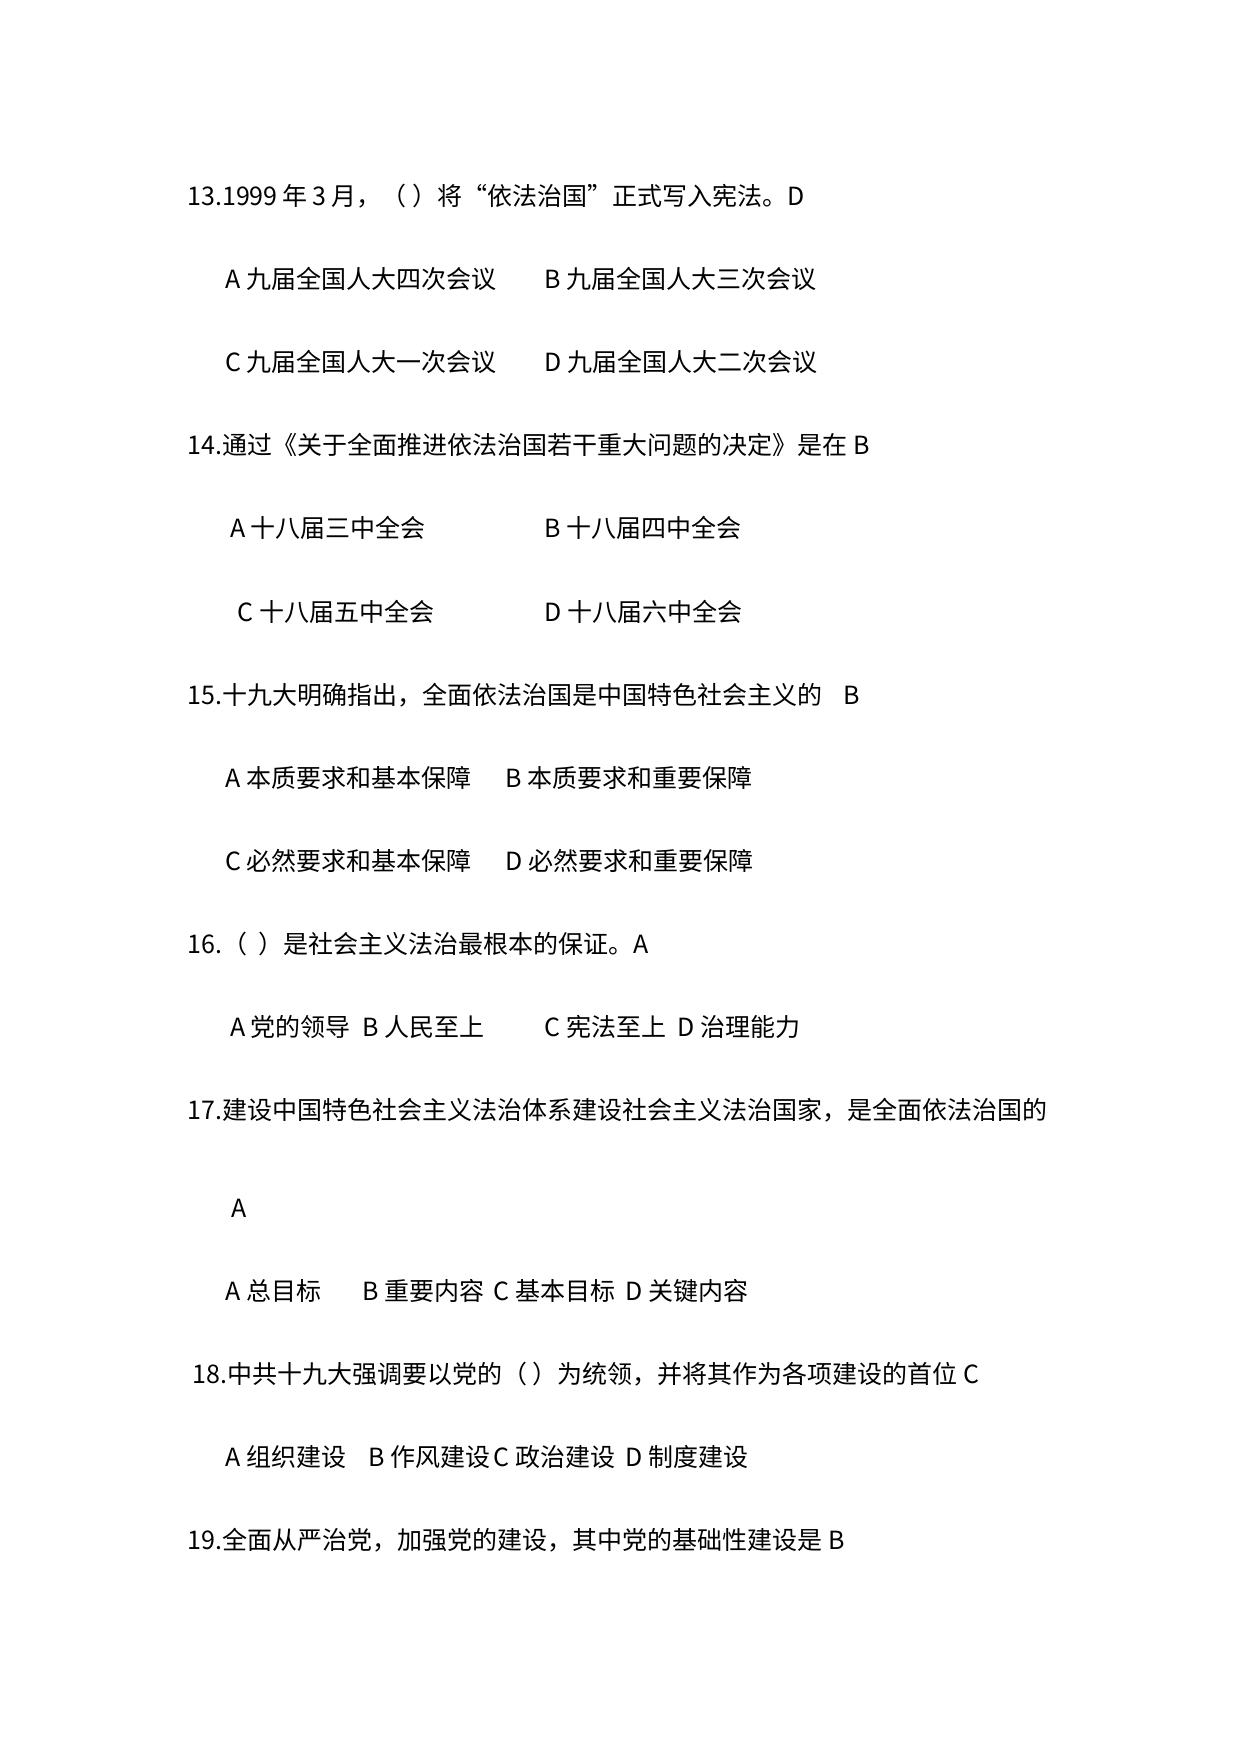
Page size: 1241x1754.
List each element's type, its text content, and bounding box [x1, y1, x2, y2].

text A 九届全国人大四次会议 B 九届全国人大三次会议 [187, 245, 1053, 310]
text A 党的领导 B 人民至上 C 宪法至上 D 治理能力 [192, 993, 1053, 1058]
text 18.中共十九大强调要以党的（ ）为统领，并将其作为各项建设的首位 C [192, 1340, 1053, 1405]
text 13.1999年3月，（ ）将“依法治国”正式写入宪法。D [187, 162, 1053, 227]
text A 总目标 B 重要内容 C 基本目标 D 关键内容 [187, 1257, 1053, 1322]
text A 十八届三中全会 B 十八届四中全会 [192, 494, 1053, 559]
text A 本质要求和基本保障 B 本质要求和重要保障 [187, 744, 1053, 809]
text 17.建设中国特色社会主义法治体系建设社会主义法治国家，是全面依法治国的 A [187, 1076, 1053, 1239]
text C 十八届五中全会 D 十八届六中全会 [187, 578, 1053, 643]
text C 必然要求和基本保障 D 必然要求和重要保障 [187, 827, 1053, 892]
text 15.十九大明确指出，全面依法治国是中国特色社会主义的 B [187, 661, 1053, 726]
text C 九届全国人大一次会议 D 九届全国人大二次会议 [187, 328, 1053, 393]
text A 组织建设 B 作风建设 C 政治建设 D 制度建设 [187, 1423, 1053, 1488]
text 16.（ ）是社会主义法治最根本的保证。A [187, 910, 1053, 975]
text 14.通过《关于全面推进依法治国若干重大问题的决定》是在 B [187, 411, 1053, 476]
text 19.全面从严治党，加强党的建设，其中党的基础性建设是 B [187, 1506, 1053, 1571]
